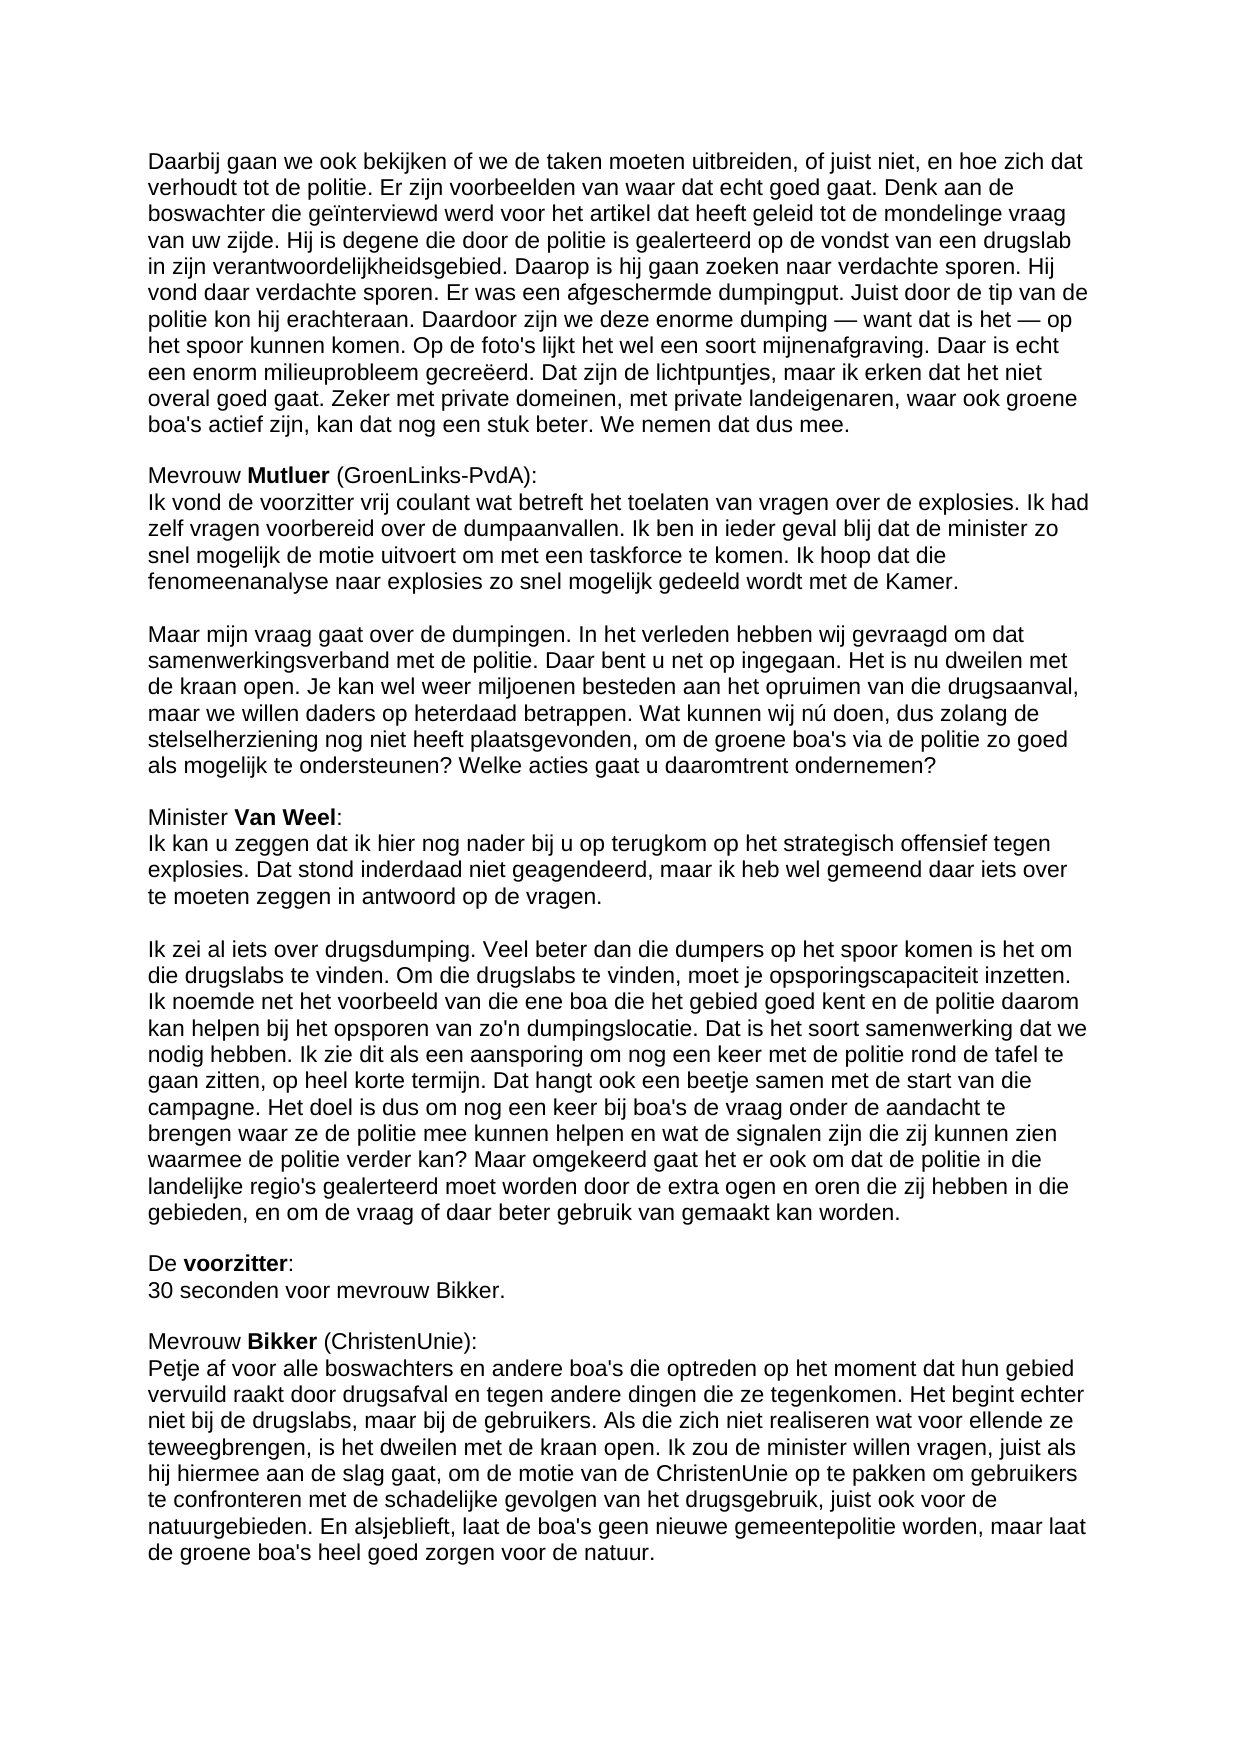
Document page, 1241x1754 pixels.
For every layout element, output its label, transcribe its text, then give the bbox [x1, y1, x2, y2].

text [148, 148, 1093, 437]
text Mevrouw Bikker (ChristenUnie): Petje af voor alle boswachters en andere boa's die optreden op het moment dat hun gebied vervuild raakt door drugsafval en tegen andere dingen die ze tegenkomen. Het begint echter niet bij de drugslabs, maar bij de gebruikers. Als die zich niet realiseren wat voor ellende ze teweegbrengen, is het dweilen met de kraan open. Ik zou de minister willen vragen, juist als hij hiermee aan de slag gaat, om de motie van de ChristenUnie op te pakken om gebruikers te confronteren met de schadelijke gevolgen van het drugsgebruik, juist ook voor de natuurgebieden. En alsjeblieft, laat de boa's geen nieuwe gemeentepolitie worden, maar laat de groene boa's heel goed zorgen voor de natuur. [148, 1328, 1093, 1565]
text Mevrouw Mutluer (GroenLinks-PvdA): Ik vond de voorzitter vrij coulant wat betreft het toelaten van vragen over de explosies. Ik had zelf vragen voorbereid over de dumpaanvallen. Ik ben in ieder geval blij dat de minister zo snel mogelijk de motie uitvoert om met een taskforce te komen. Ik hoop dat die fenomeenanalyse naar explosies zo snel mogelijk gedeeld wordt met de Kamer. Maar mijn vraag gaat over de dumpingen. In het verleden hebben wij gevraagd om dat samenwerkingsverband met de politie. Daar bent u net op ingegaan. Het is nu dweilen met de kraan open. Je kan wel weer miljoenen besteden aan het opruimen van die drugsaanval, maar we willen daders op heterdaad betrappen. Wat kunnen wij nú doen, dus zolang de stelselherziening nog niet heeft plaatsgevonden, om de groene boa's via de politie zo goed als mogelijk te ondersteunen? Welke acties gaat u daaromtrent ondernemen? [148, 462, 1093, 779]
text Minister Van Weel: Ik kan u zeggen dat ik hier nog nader bij u op terugkom op het strategisch offensief tegen explosies. Dat stond inderdaad niet geagendeerd, maar ik heb wel gemeend daar iets over te moeten zeggen in antwoord op de vragen. Ik zei al iets over drugsdumping. Veel beter dan die dumpers op het spoor komen is het om die drugslabs te vinden. Om die drugslabs te vinden, moet je opsporingscapaciteit inzetten. Ik noemde net het voorbeeld van die ene boa die het gebied goed kent en de politie daarom kan helpen bij het opsporen van zo'n dumpingslocatie. Dat is het soort samenwerking dat we nodig hebben. Ik zie dit als een aansporing om nog een keer met de politie rond de tafel te gaan zitten, op heel korte termijn. Dat hangt ook een beetje samen met de start van die campagne. Het doel is dus om nog een keer bij boa's de vraag onder de aandacht te brengen waar ze de politie mee kunnen helpen en wat de signalen zijn die zij kunnen zien waarmee de politie verder kan? Maar omgekeerd gaat het er ook om dat de politie in die landelijke regio's gealerteerd moet worden door de extra ogen en oren die zij hebben in die gebieden, en om de vraag of daar beter gebruik van gemaakt kan worden. [148, 804, 1093, 1225]
text De voorzitter: 30 seconden voor mevrouw Bikker. [148, 1250, 1093, 1303]
